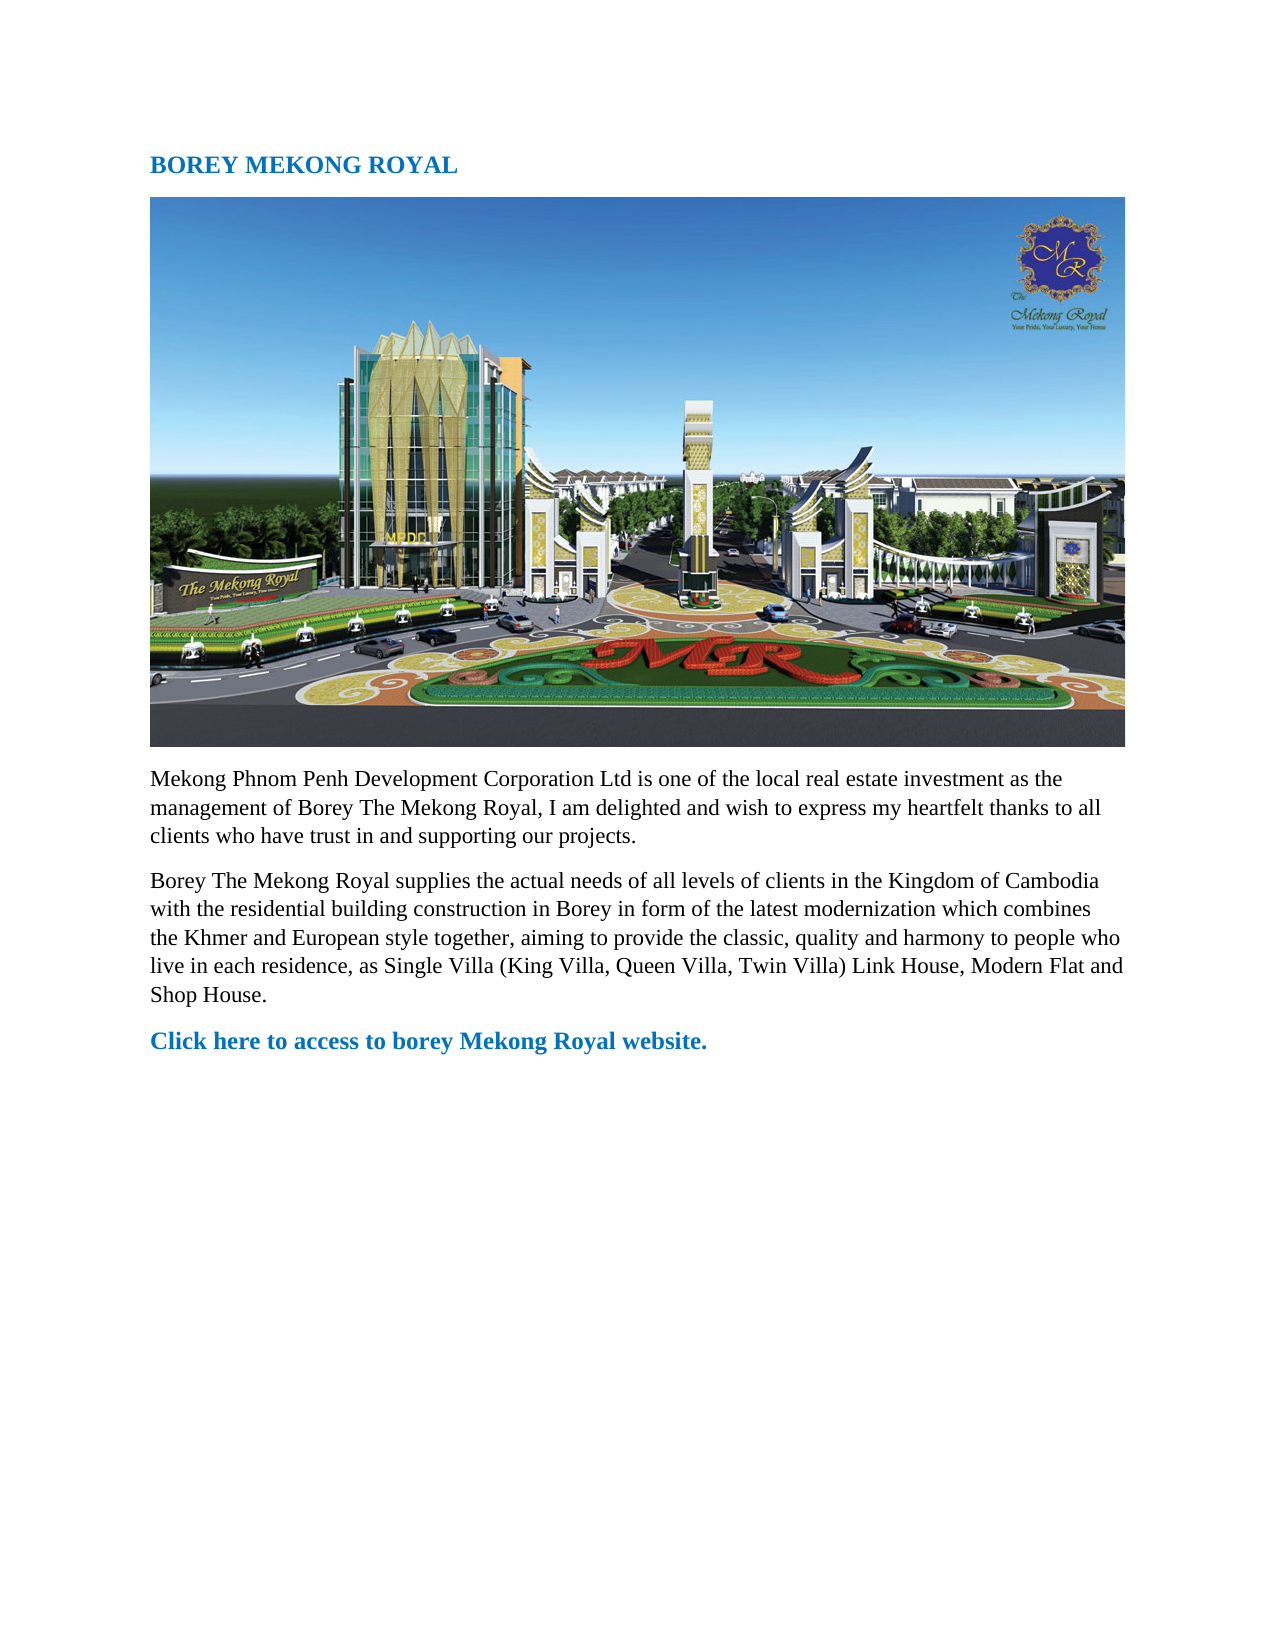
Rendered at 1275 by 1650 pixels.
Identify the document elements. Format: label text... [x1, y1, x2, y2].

text Click here to access to borey Mekong Royal website. [150, 1026, 1125, 1055]
text Mekong Phnom Penh Development Corporation Ltd is one of the local real estate investment as the management of Borey The Mekong Royal, I am delighted and wish to express my heartfelt thanks to all clients who have trust in and supporting our projects. [150, 765, 1125, 848]
text Borey The Mekong Royal supplies the actual needs of all levels of clients in the Kingdom of Cambodia with the residential building construction in Borey in form of the latest modernization which combines the Khmer and European style together, aiming to provide the classic, quality and harmony to people who live in each residence, as Single Villa (King Villa, Queen Villa, Twin Villa) Link House, Modern Flat and Shop House. [150, 867, 1125, 1007]
picture [150, 197, 1125, 747]
text BOREY MEKONG ROYAL [150, 150, 1125, 179]
